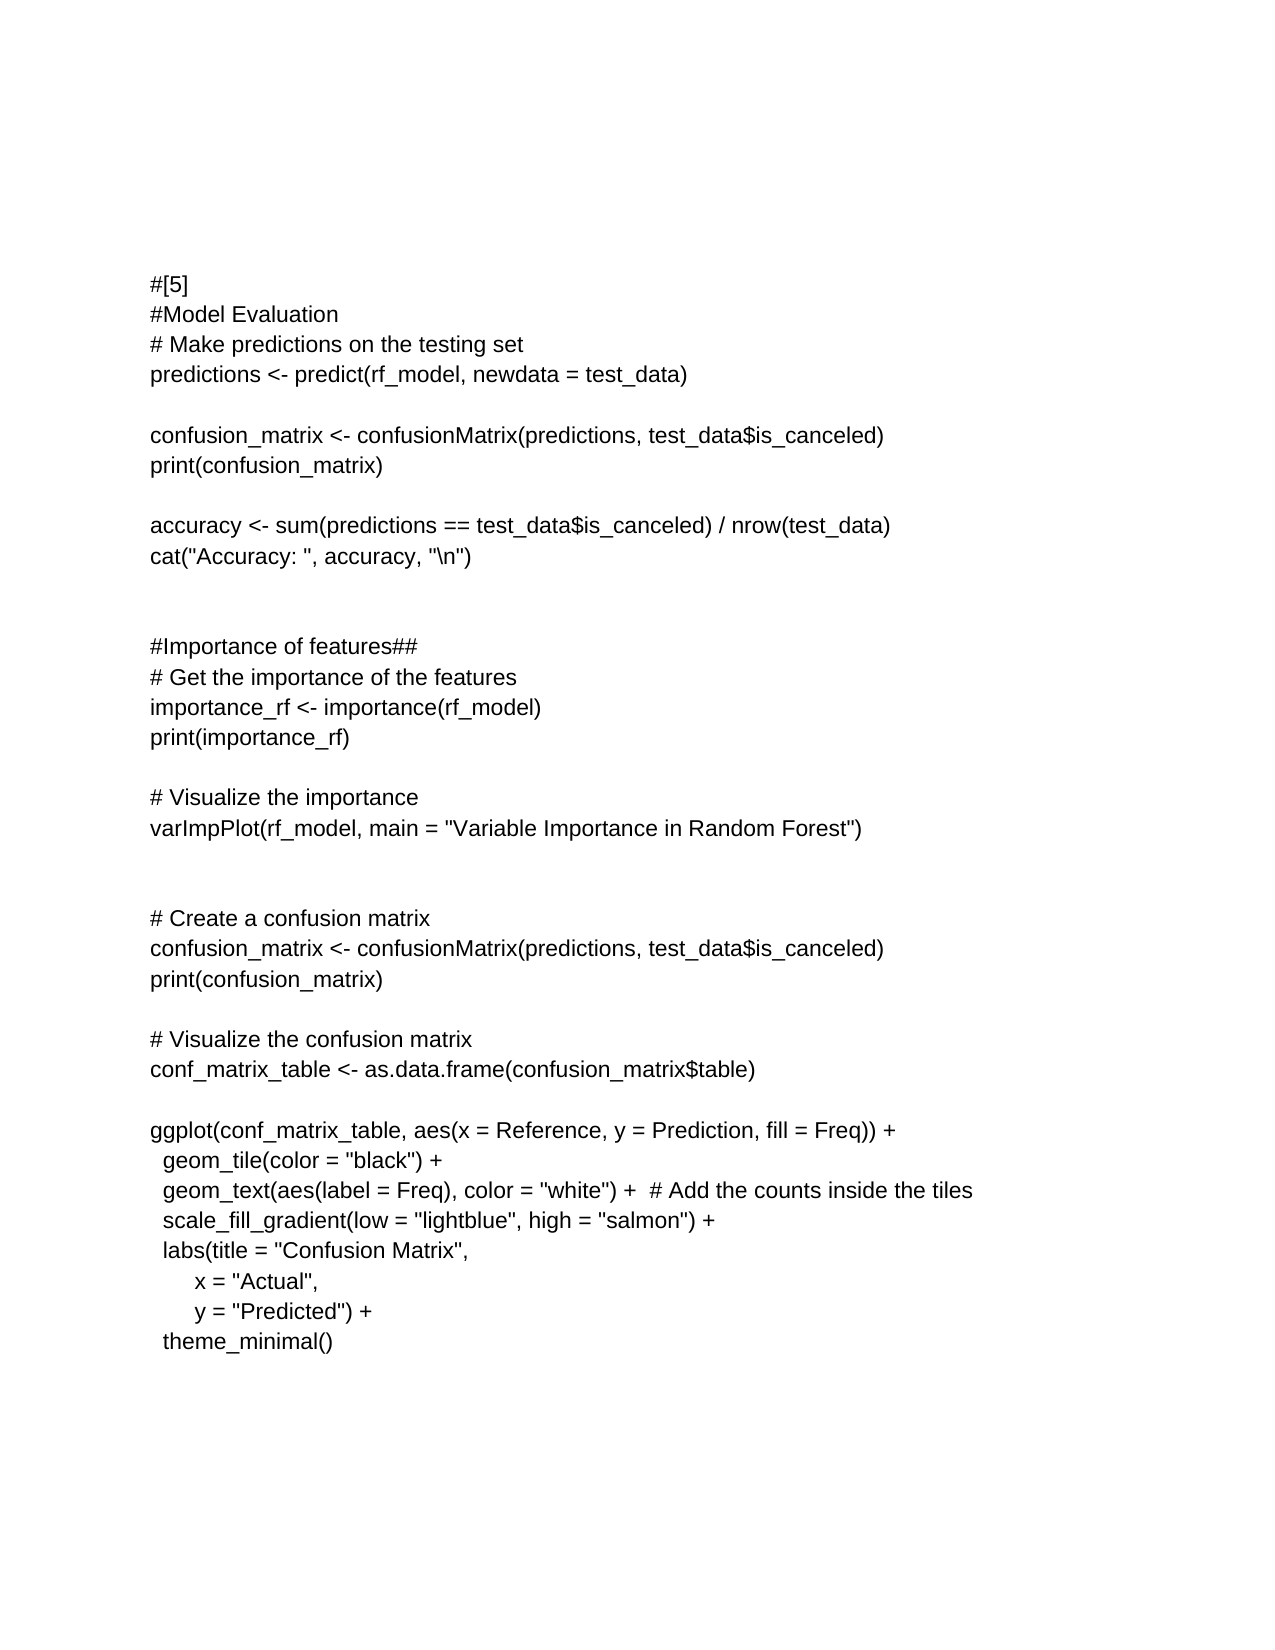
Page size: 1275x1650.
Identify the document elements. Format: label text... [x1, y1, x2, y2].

text scale_fill_gradient(low = "lightblue", high = "salmon") + [150, 1207, 1125, 1234]
text # Create a confusion matrix [150, 905, 1125, 932]
text cat("Accuracy: ", accuracy, "\n") [150, 543, 1125, 569]
text predictions <- predict(rf_model, newdata = test_data) [150, 361, 1125, 388]
text geom_text(aes(label = Freq), color = "white") + # Add the counts inside the tiles [150, 1177, 1125, 1203]
text print(confusion_matrix) [150, 966, 1125, 992]
text varImpPlot(rf_model, main = "Variable Importance in Random Forest") [150, 814, 1125, 841]
text #[5] [150, 271, 1125, 297]
text #Importance of features## [150, 633, 1125, 660]
text # Visualize the confusion matrix [150, 1026, 1125, 1052]
text accuracy <- sum(predictions == test_data$is_canceled) / nrow(test_data) [150, 512, 1125, 539]
text x = "Actual", [150, 1268, 1125, 1294]
text confusion_matrix <- confusionMatrix(predictions, test_data$is_canceled) [150, 935, 1125, 962]
text ggplot(conf_matrix_table, aes(x = Reference, y = Prediction, fill = Freq)) + [150, 1117, 1125, 1143]
text # Get the importance of the features [150, 663, 1125, 690]
text conf_matrix_table <- as.data.frame(confusion_matrix$table) [150, 1056, 1125, 1083]
text importance_rf <- importance(rf_model) [150, 694, 1125, 720]
text print(importance_rf) [150, 724, 1125, 750]
text labs(title = "Confusion Matrix", [150, 1237, 1125, 1264]
text geom_tile(color = "black") + [150, 1147, 1125, 1173]
text #Model Evaluation [150, 301, 1125, 327]
text print(confusion_matrix) [150, 452, 1125, 478]
text # Make predictions on the testing set [150, 331, 1125, 358]
text confusion_matrix <- confusionMatrix(predictions, test_data$is_canceled) [150, 422, 1125, 448]
text theme_minimal() [150, 1328, 1125, 1354]
text y = "Predicted") + [150, 1298, 1125, 1324]
text # Visualize the importance [150, 784, 1125, 811]
